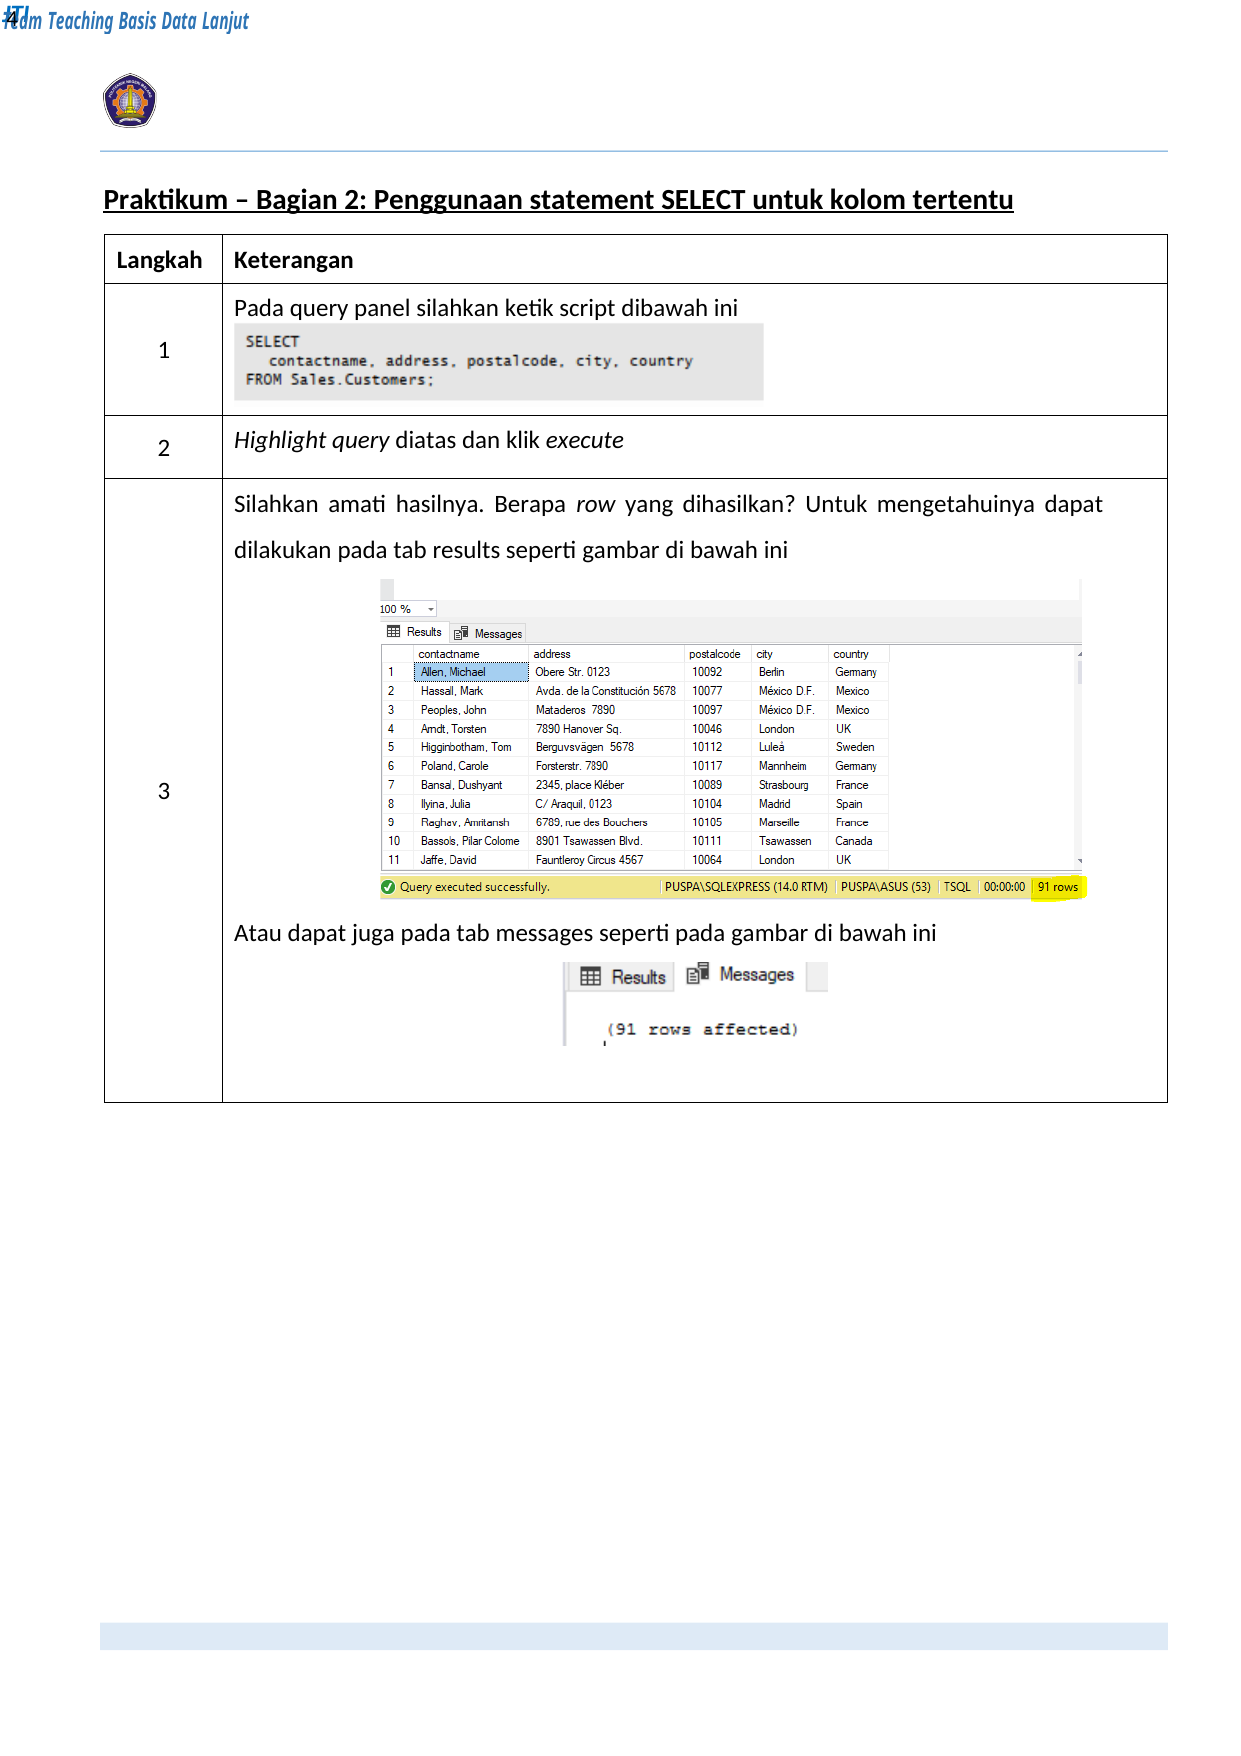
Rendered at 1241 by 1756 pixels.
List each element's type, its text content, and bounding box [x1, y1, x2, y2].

table_header Langkah [105, 235, 222, 282]
table_cell 2 [105, 416, 222, 478]
picture [380, 579, 1088, 902]
table_header Keterangan [223, 235, 1167, 282]
table_cell 3 [105, 479, 222, 1102]
table_cell Pada query panel silahkan ketik script dibawah ini [223, 284, 1167, 415]
table_cell Silahkan amati hasilnya. Berapa row yang dihasilkan? Untuk mengetahuinya dapat dilakukan pada tab results seperti gambar di bawah ini Atau dapat juga pada tab messages seperti pada gambar di bawah ini [223, 479, 1167, 1102]
text Praktikum – Bagian 2: Penggunaan statement SELECT untuk kolom tertentu [103, 181, 1230, 217]
picture [562, 962, 828, 1046]
table_cell Highlight query diatas dan klik execute [223, 416, 1167, 478]
picture [233, 322, 764, 407]
table_cell 1 [105, 284, 222, 415]
picture [103, 73, 157, 128]
